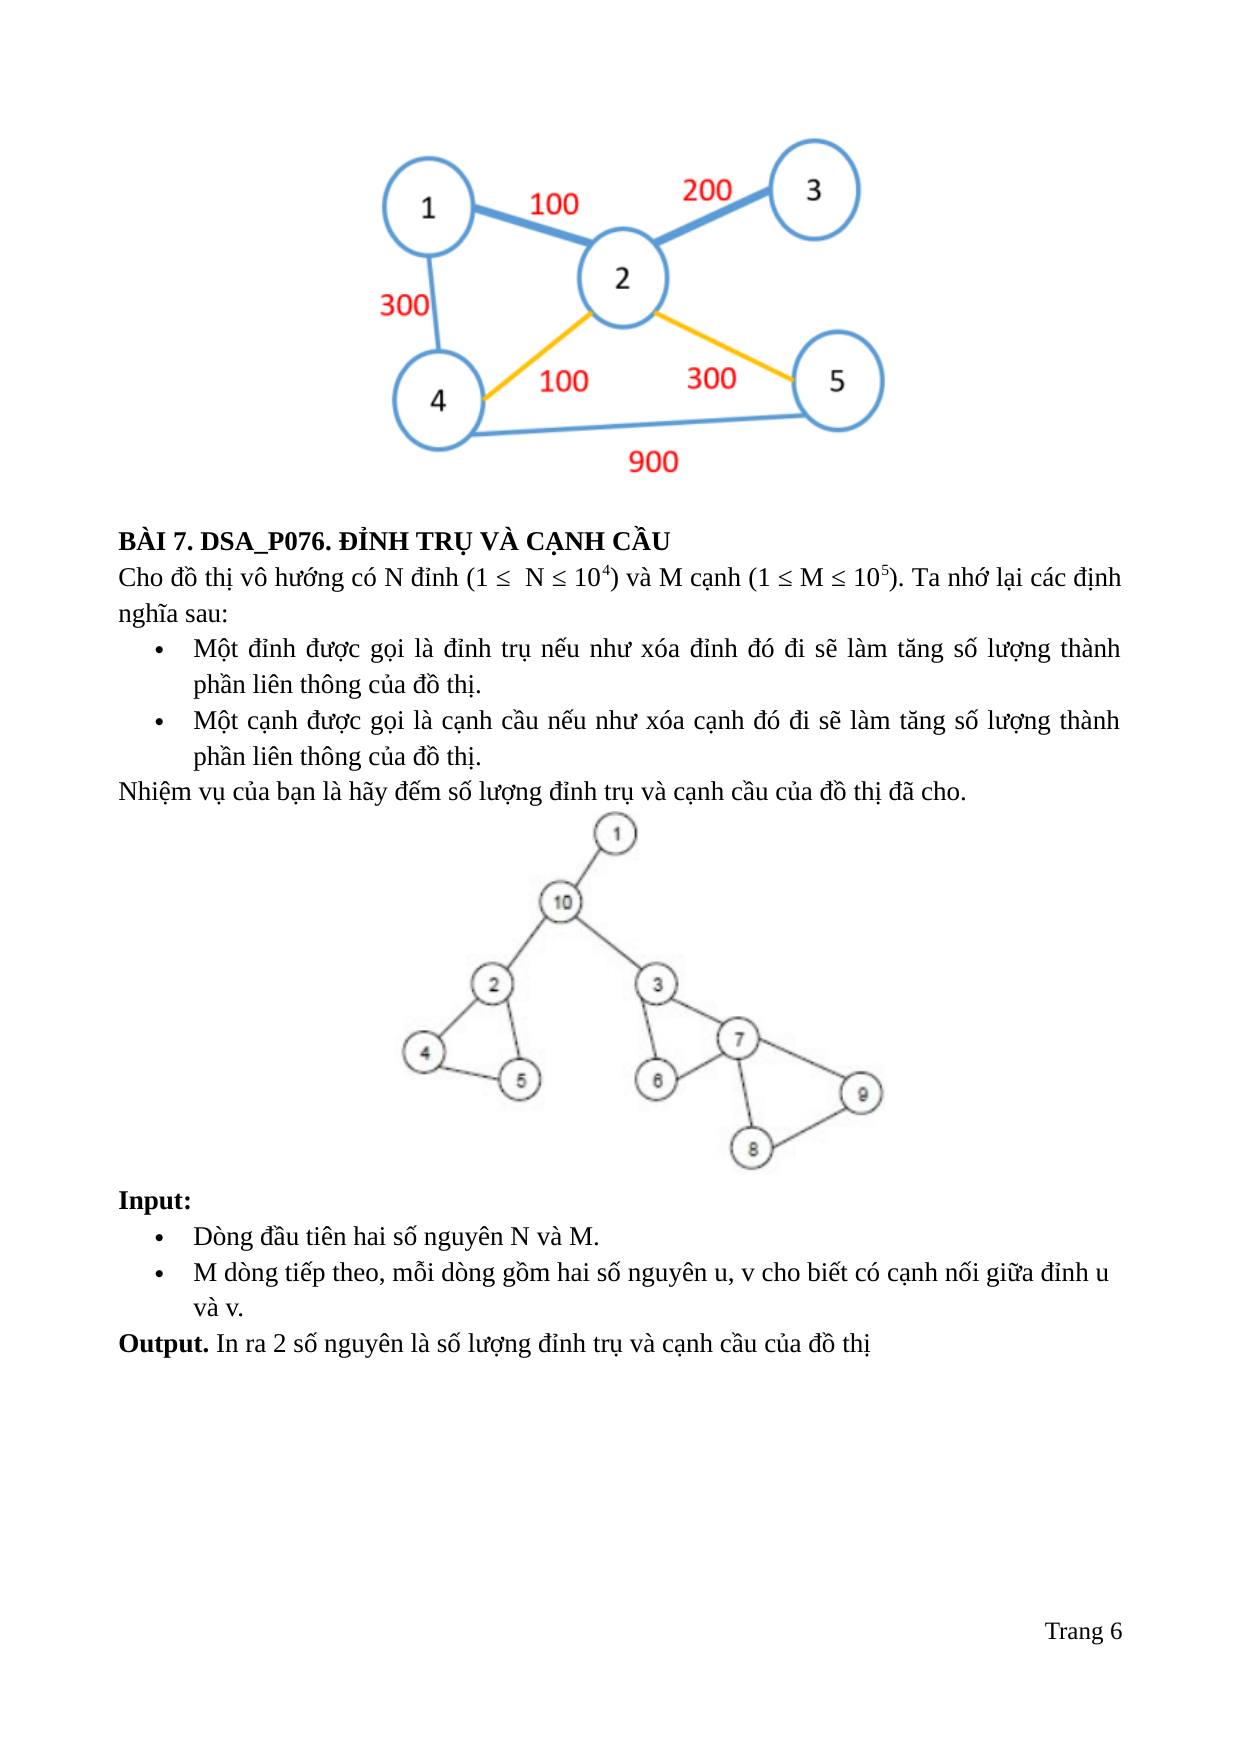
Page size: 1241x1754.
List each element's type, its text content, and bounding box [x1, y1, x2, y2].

text Output. In ra 2 số nguyên là số lượng đỉnh trụ và cạnh cầu của đồ thị [118, 1327, 1122, 1358]
text Input: [118, 1184, 1122, 1215]
picture [348, 118, 892, 486]
list Một cạnh được gọi là cạnh cầu nếu như xóa cạnh đó đi sẽ làm tăng số lượng thành phần liên thông của đồ thị. [156, 704, 1122, 771]
list Dòng đầu tiên hai số nguyên N và M. [156, 1220, 1122, 1251]
text BÀI 7. DSA_P076. ĐỈNH TRỤ VÀ CẠNH CẦU [118, 525, 1122, 557]
list Một đỉnh được gọi là đỉnh trụ nếu như xóa đỉnh đó đi sẽ làm tăng số lượng thành phần liên thông của đồ thị. [156, 633, 1122, 699]
text Nhiệm vụ của bạn là hãy đếm số lượng đỉnh trụ và cạnh cầu của đồ thị đã cho. [118, 776, 1122, 807]
list M dòng tiếp theo, mỗi dòng gồm hai số nguyên u, v cho biết có cạnh nối giữa đỉnh u và v. [156, 1256, 1122, 1323]
picture [355, 811, 886, 1181]
text Cho đồ thị vô hướng có N đỉnh (1 ≤ N ≤ 104) và M cạnh (1 ≤ M ≤ 105). Ta nhớ lại các định nghĩa sau: [118, 561, 1122, 628]
